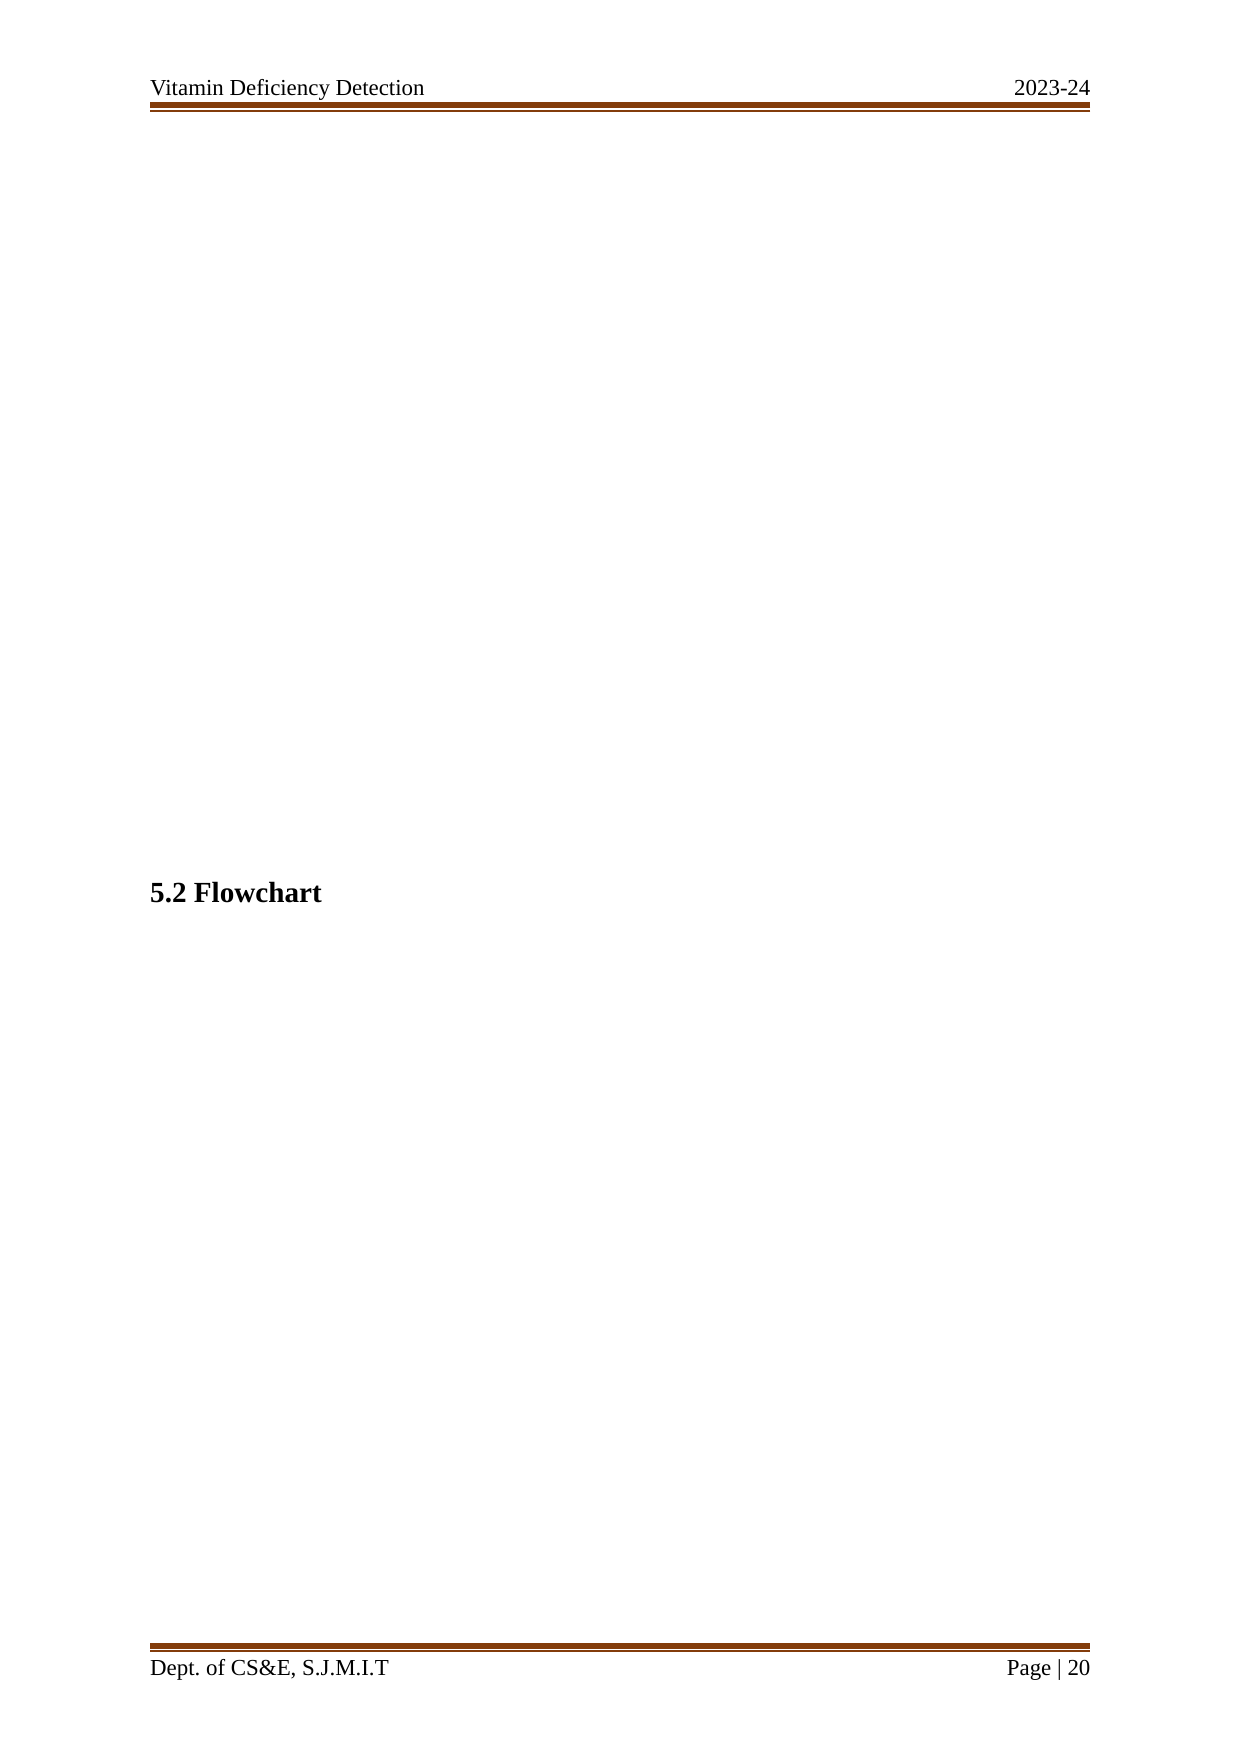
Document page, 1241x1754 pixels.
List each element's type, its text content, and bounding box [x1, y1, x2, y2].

text 5.2 Flowchart [150, 875, 1090, 908]
